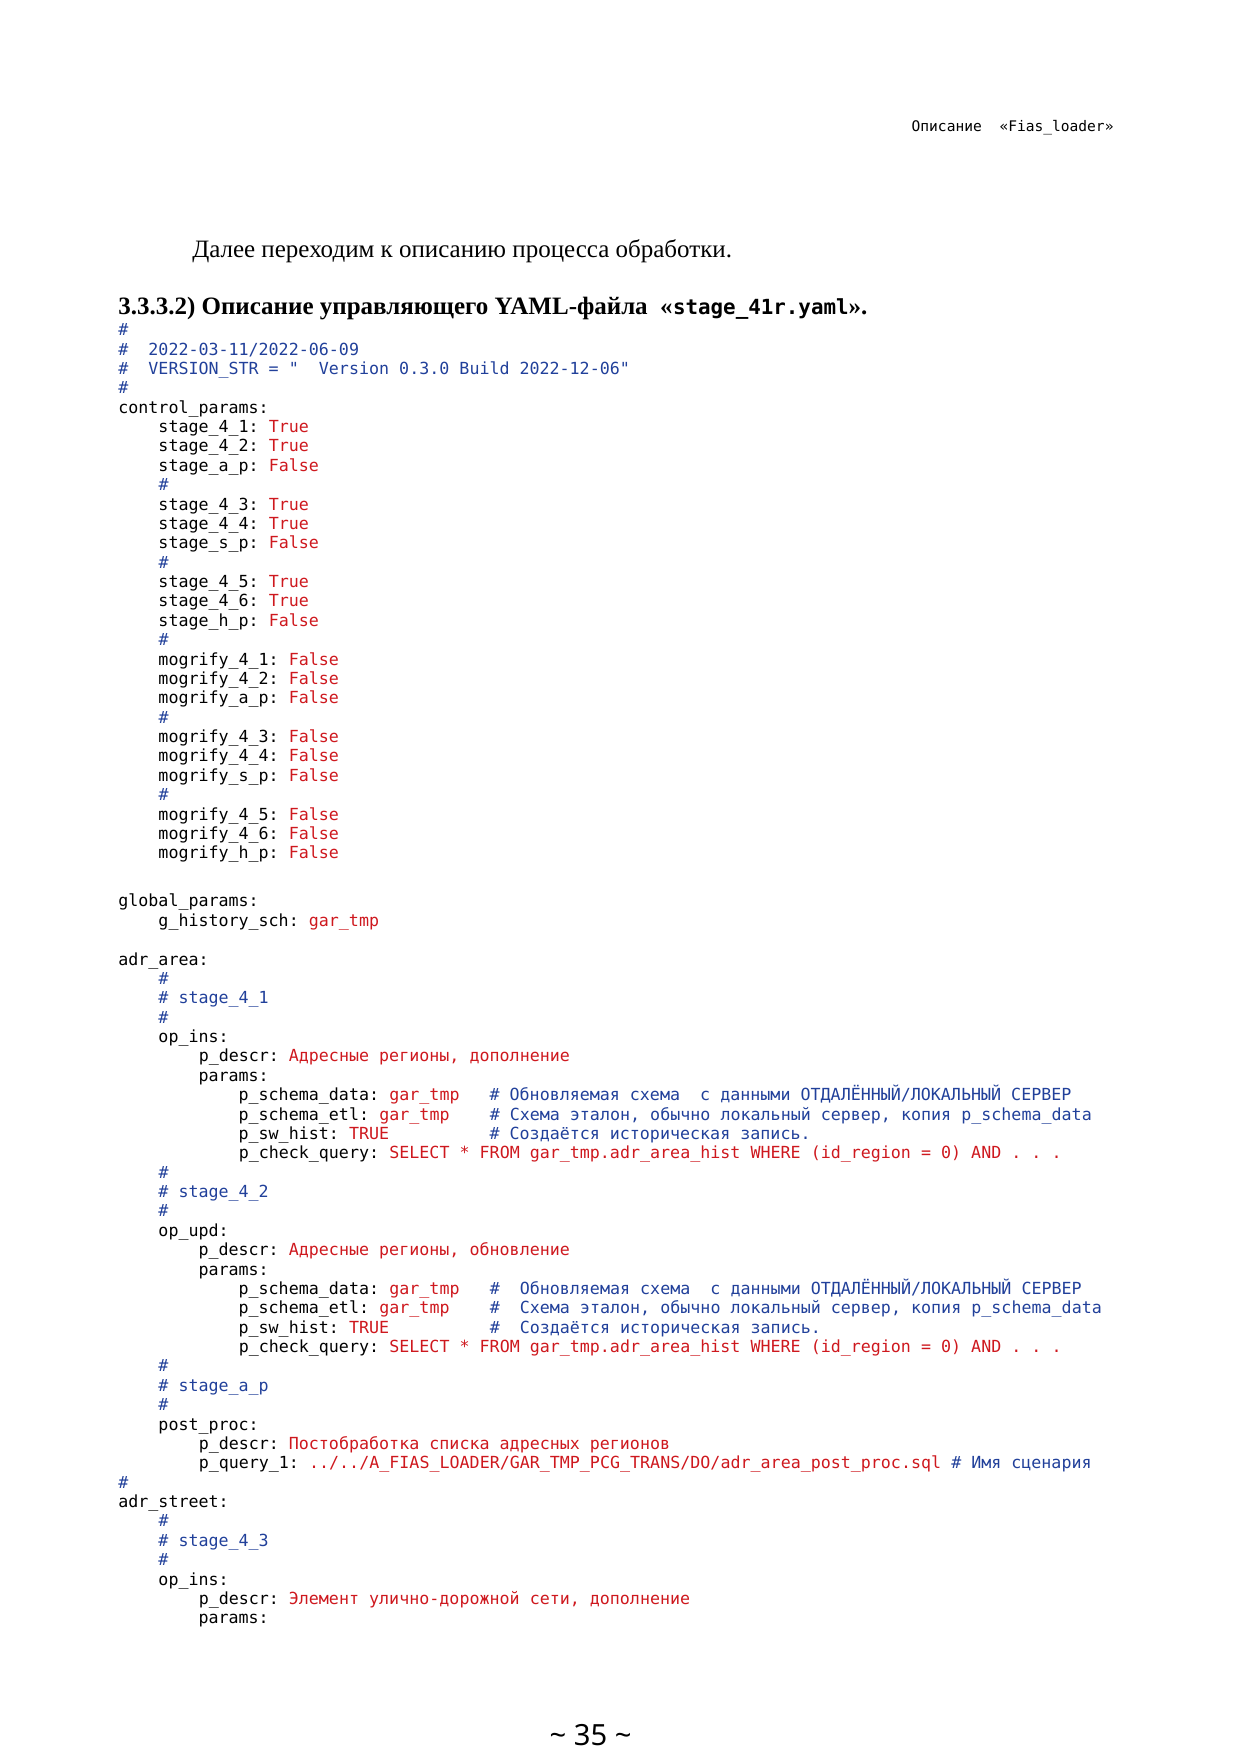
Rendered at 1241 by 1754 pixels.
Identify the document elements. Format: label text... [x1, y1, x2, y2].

text p_descr: Адресные регионы, дополнение [118, 1046, 1122, 1066]
text # [118, 320, 1122, 339]
text stage_4_6: True [118, 591, 1122, 611]
text p_sw_hist: TRUE # Создаётся историческая запись. [118, 1318, 1122, 1337]
text p_descr: Постобработка списка адресных регионов [118, 1434, 1122, 1453]
text 3.3.3.2) Описание управляющего YAML-файла «stage_41r.yaml». [118, 291, 1122, 320]
text g_history_sch: gar_tmp [118, 911, 1122, 930]
text post_proc: [118, 1414, 1122, 1434]
text # [118, 785, 1122, 804]
text # [118, 475, 1122, 494]
text stage_4_3: True [118, 494, 1122, 514]
text mogrify_4_2: False [118, 669, 1122, 688]
text # [118, 630, 1122, 649]
text # [118, 1473, 1122, 1492]
text # [118, 708, 1122, 727]
text # stage_4_2 [118, 1182, 1122, 1201]
text # [118, 1201, 1122, 1221]
text op_upd: [118, 1221, 1122, 1240]
text global_params: [118, 891, 1122, 911]
text p_schema_etl: gar_tmp # Схема эталон, обычно локальный сервер, копия p_schema_data [118, 1298, 1122, 1318]
text op_ins: [118, 1027, 1122, 1046]
text adr_area: [118, 949, 1122, 969]
text params: [118, 1608, 1122, 1628]
text mogrify_4_5: False [118, 804, 1122, 824]
text mogrify_4_4: False [118, 746, 1122, 766]
text # [118, 1008, 1122, 1027]
text # stage_a_p [118, 1376, 1122, 1395]
text # stage_4_3 [118, 1531, 1122, 1550]
text # [118, 1163, 1122, 1182]
text Далее переходим к описанию процесса обработки. [118, 234, 1122, 263]
text stage_4_2: True [118, 436, 1122, 456]
text # [118, 1356, 1122, 1376]
text adr_street: [118, 1492, 1122, 1511]
text stage_a_p: False [118, 456, 1122, 475]
text p_sw_hist: TRUE # Создаётся историческая запись. [118, 1124, 1122, 1143]
text # [118, 969, 1122, 988]
text # 2022-03-11/2022-06-09 [118, 339, 1122, 359]
text # [118, 378, 1122, 398]
text stage_s_p: False [118, 533, 1122, 553]
text # [118, 1395, 1122, 1414]
text mogrify_s_p: False [118, 766, 1122, 785]
text # [118, 553, 1122, 572]
text op_ins: [118, 1569, 1122, 1589]
text p_query_1: ../../A_FIAS_LOADER/GAR_TMP_PCG_TRANS/DO/adr_area_post_proc.sql # Имя сценария [118, 1453, 1122, 1473]
text params: [118, 1259, 1122, 1279]
text # VERSION_STR = " Version 0.3.0 Build 2022-12-06" [118, 359, 1122, 378]
text control_params: [118, 398, 1122, 417]
text p_check_query: SELECT * FROM gar_tmp.adr_area_hist WHERE (id_region = 0) AND . . . [118, 1337, 1122, 1356]
text # [118, 1550, 1122, 1569]
text mogrify_a_p: False [118, 688, 1122, 708]
text p_schema_data: gar_tmp # Обновляемая схема с данными ОТДАЛЁННЫЙ/ЛОКАЛЬНЫЙ СЕРВЕР [118, 1085, 1122, 1104]
text params: [118, 1066, 1122, 1085]
text mogrify_4_6: False [118, 824, 1122, 843]
text p_descr: Элемент улично-дорожной сети, дополнение [118, 1589, 1122, 1608]
text stage_4_5: True [118, 572, 1122, 591]
text p_schema_data: gar_tmp # Обновляемая схема с данными ОТДАЛЁННЫЙ/ЛОКАЛЬНЫЙ СЕРВЕР [118, 1279, 1122, 1298]
text mogrify_4_3: False [118, 727, 1122, 746]
text stage_h_p: False [118, 611, 1122, 630]
text stage_4_1: True [118, 417, 1122, 436]
text stage_4_4: True [118, 514, 1122, 533]
text # [118, 1511, 1122, 1531]
text mogrify_h_p: False [118, 843, 1122, 863]
text p_schema_etl: gar_tmp # Схема эталон, обычно локальный сервер, копия p_schema_data [118, 1104, 1122, 1124]
text p_check_query: SELECT * FROM gar_tmp.adr_area_hist WHERE (id_region = 0) AND . . . [118, 1143, 1122, 1163]
text p_descr: Адресные регионы, обновление [118, 1240, 1122, 1259]
text mogrify_4_1: False [118, 649, 1122, 669]
text # stage_4_1 [118, 988, 1122, 1008]
